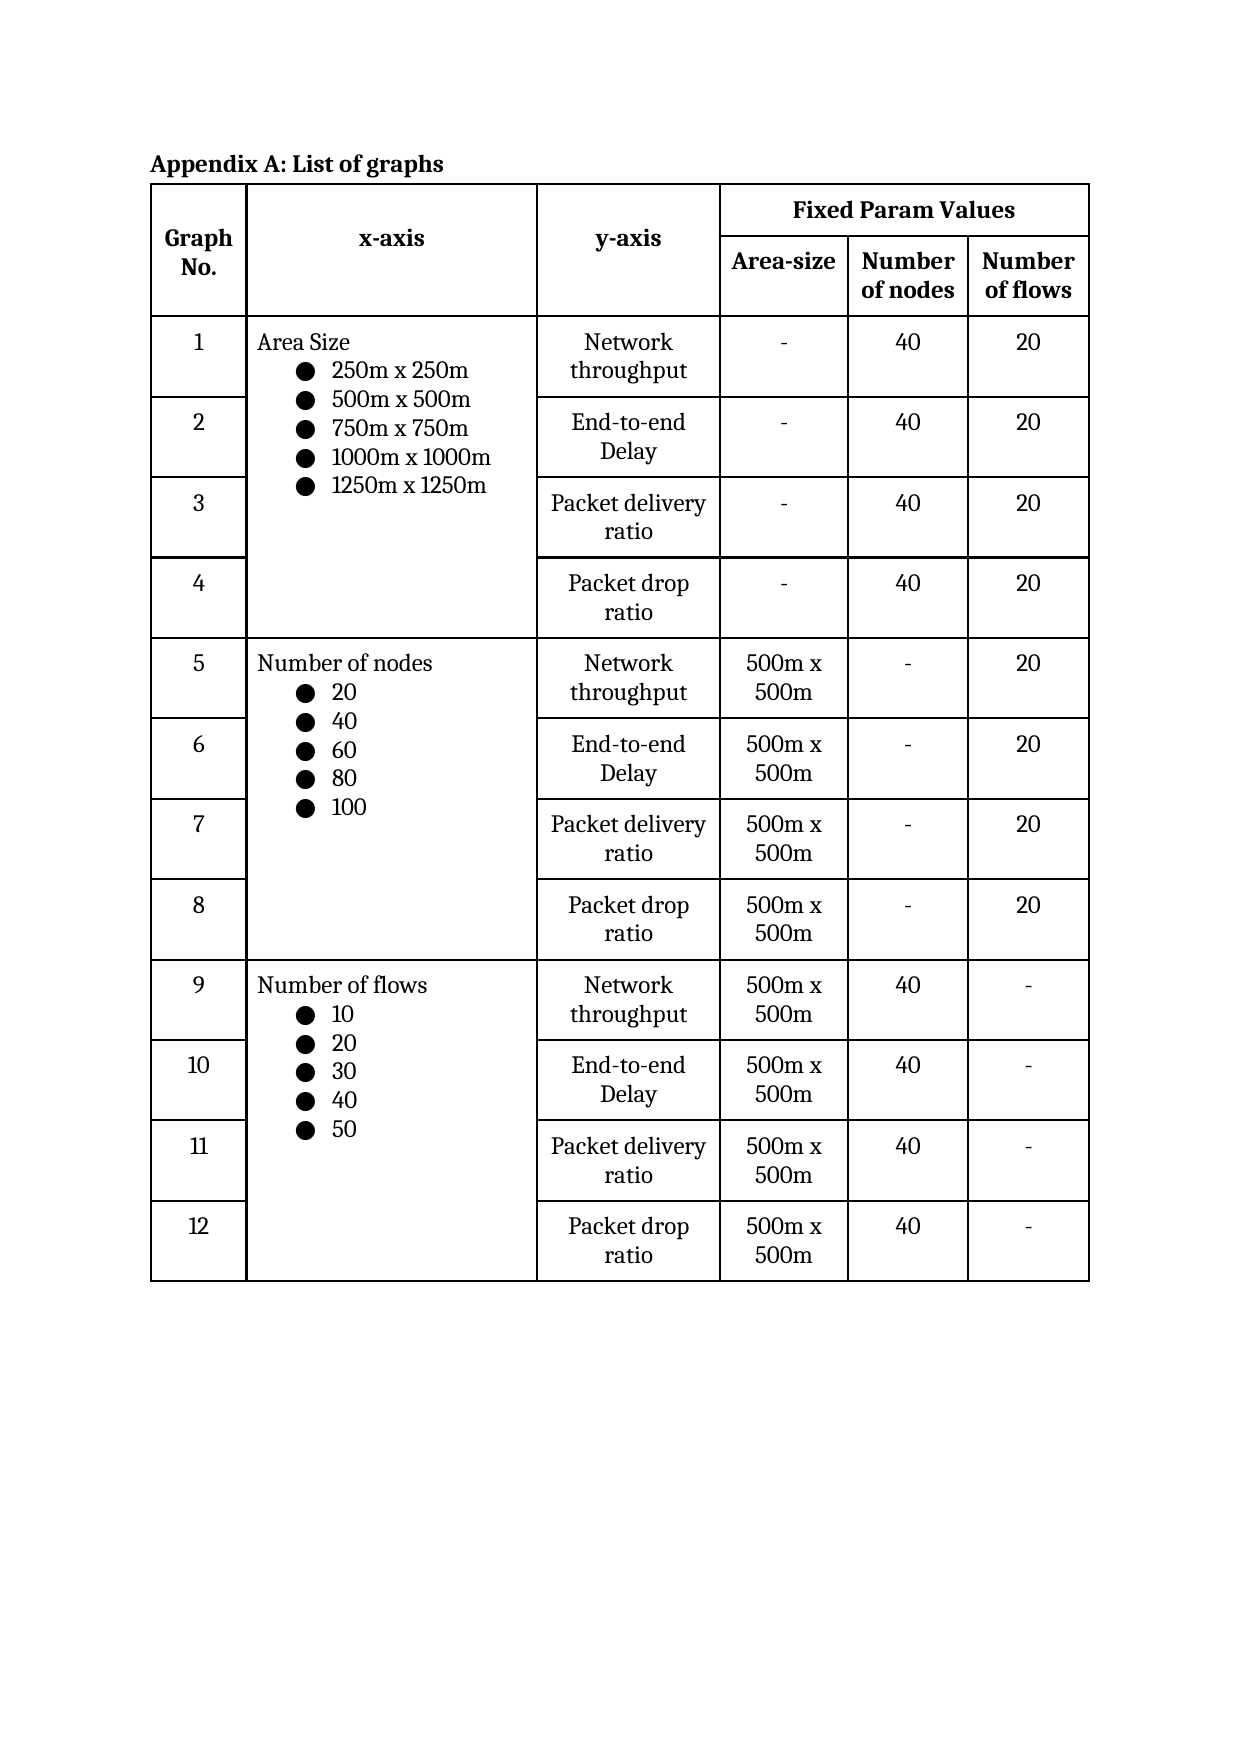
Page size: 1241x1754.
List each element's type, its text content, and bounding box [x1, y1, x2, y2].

table_cell - [721, 317, 847, 396]
table_cell 500m x 500m [721, 1041, 847, 1119]
table_cell Number of flows 10 20 30 40 50 [248, 961, 536, 1280]
table_cell - [849, 639, 967, 717]
table_cell 500m x 500m [721, 1202, 847, 1280]
table_cell Packet drop ratio [538, 880, 719, 958]
table_cell Number of flows [969, 237, 1088, 315]
table_cell End-to-end Delay [538, 1041, 719, 1119]
table_cell 40 [849, 961, 967, 1039]
table_cell Network throughput [538, 639, 719, 717]
table_cell - [849, 880, 967, 958]
table_cell - [969, 1121, 1088, 1200]
table_cell 20 [969, 800, 1088, 878]
table_cell - [849, 800, 967, 878]
table_cell 11 [152, 1121, 245, 1200]
table_cell Network throughput [538, 961, 719, 1039]
text Appendix A: List of graphs [150, 150, 1090, 179]
table_cell 500m x 500m [721, 1121, 847, 1200]
table_cell 8 [152, 880, 245, 958]
table_cell - [849, 719, 967, 798]
table_cell - [721, 559, 847, 637]
table_cell 500m x 500m [721, 800, 847, 878]
table_cell End-to-end Delay [538, 719, 719, 798]
table_cell 40 [849, 1041, 967, 1119]
table_cell 20 [969, 478, 1088, 556]
table_cell 3 [152, 478, 245, 556]
table_cell 10 [152, 1041, 245, 1119]
table_cell Packet drop ratio [538, 1202, 719, 1280]
table_cell Packet delivery ratio [538, 478, 719, 556]
table_cell 20 [969, 719, 1088, 798]
table_cell - [721, 478, 847, 556]
table_cell Packet drop ratio [538, 559, 719, 637]
table_cell Area-size [721, 237, 847, 315]
table_cell 40 [849, 398, 967, 476]
table_cell 500m x 500m [721, 719, 847, 798]
table_cell 500m x 500m [721, 639, 847, 717]
table_cell End-to-end Delay [538, 398, 719, 476]
table_cell 500m x 500m [721, 961, 847, 1039]
table_cell 20 [969, 639, 1088, 717]
table_cell 2 [152, 398, 245, 476]
table_cell 1 [152, 317, 245, 396]
table_cell 40 [849, 1121, 967, 1200]
table_cell 12 [152, 1202, 245, 1280]
table_cell Network throughput [538, 317, 719, 396]
table_cell 20 [969, 880, 1088, 958]
table_cell Packet delivery ratio [538, 1121, 719, 1200]
table_cell 6 [152, 719, 245, 798]
table_header x-axis [248, 185, 536, 315]
table_cell - [969, 1202, 1088, 1280]
table_header y-axis [538, 185, 719, 315]
table_cell - [969, 961, 1088, 1039]
table_cell 5 [152, 639, 245, 717]
table_cell 7 [152, 800, 245, 878]
table_header Fixed Param Values [721, 185, 1088, 235]
table_cell - [721, 398, 847, 476]
table_cell 40 [849, 1202, 967, 1280]
table_cell Packet delivery ratio [538, 800, 719, 878]
table_cell 40 [849, 559, 967, 637]
table_cell 20 [969, 559, 1088, 637]
table_cell Area Size 250m x 250m 500m x 500m 750m x 750m 1000m x 1000m 1250m x 1250m [248, 317, 536, 637]
table_header Graph No. [152, 185, 245, 315]
table_cell 40 [849, 317, 967, 396]
table_cell 9 [152, 961, 245, 1039]
table_cell 500m x 500m [721, 880, 847, 958]
table_cell 20 [969, 317, 1088, 396]
table_cell 4 [152, 559, 245, 637]
table_cell 40 [849, 478, 967, 556]
table_cell - [969, 1041, 1088, 1119]
table_cell Number of nodes 20 40 60 80 100 [248, 639, 536, 958]
table_cell Number of nodes [849, 237, 967, 315]
table_cell 20 [969, 398, 1088, 476]
